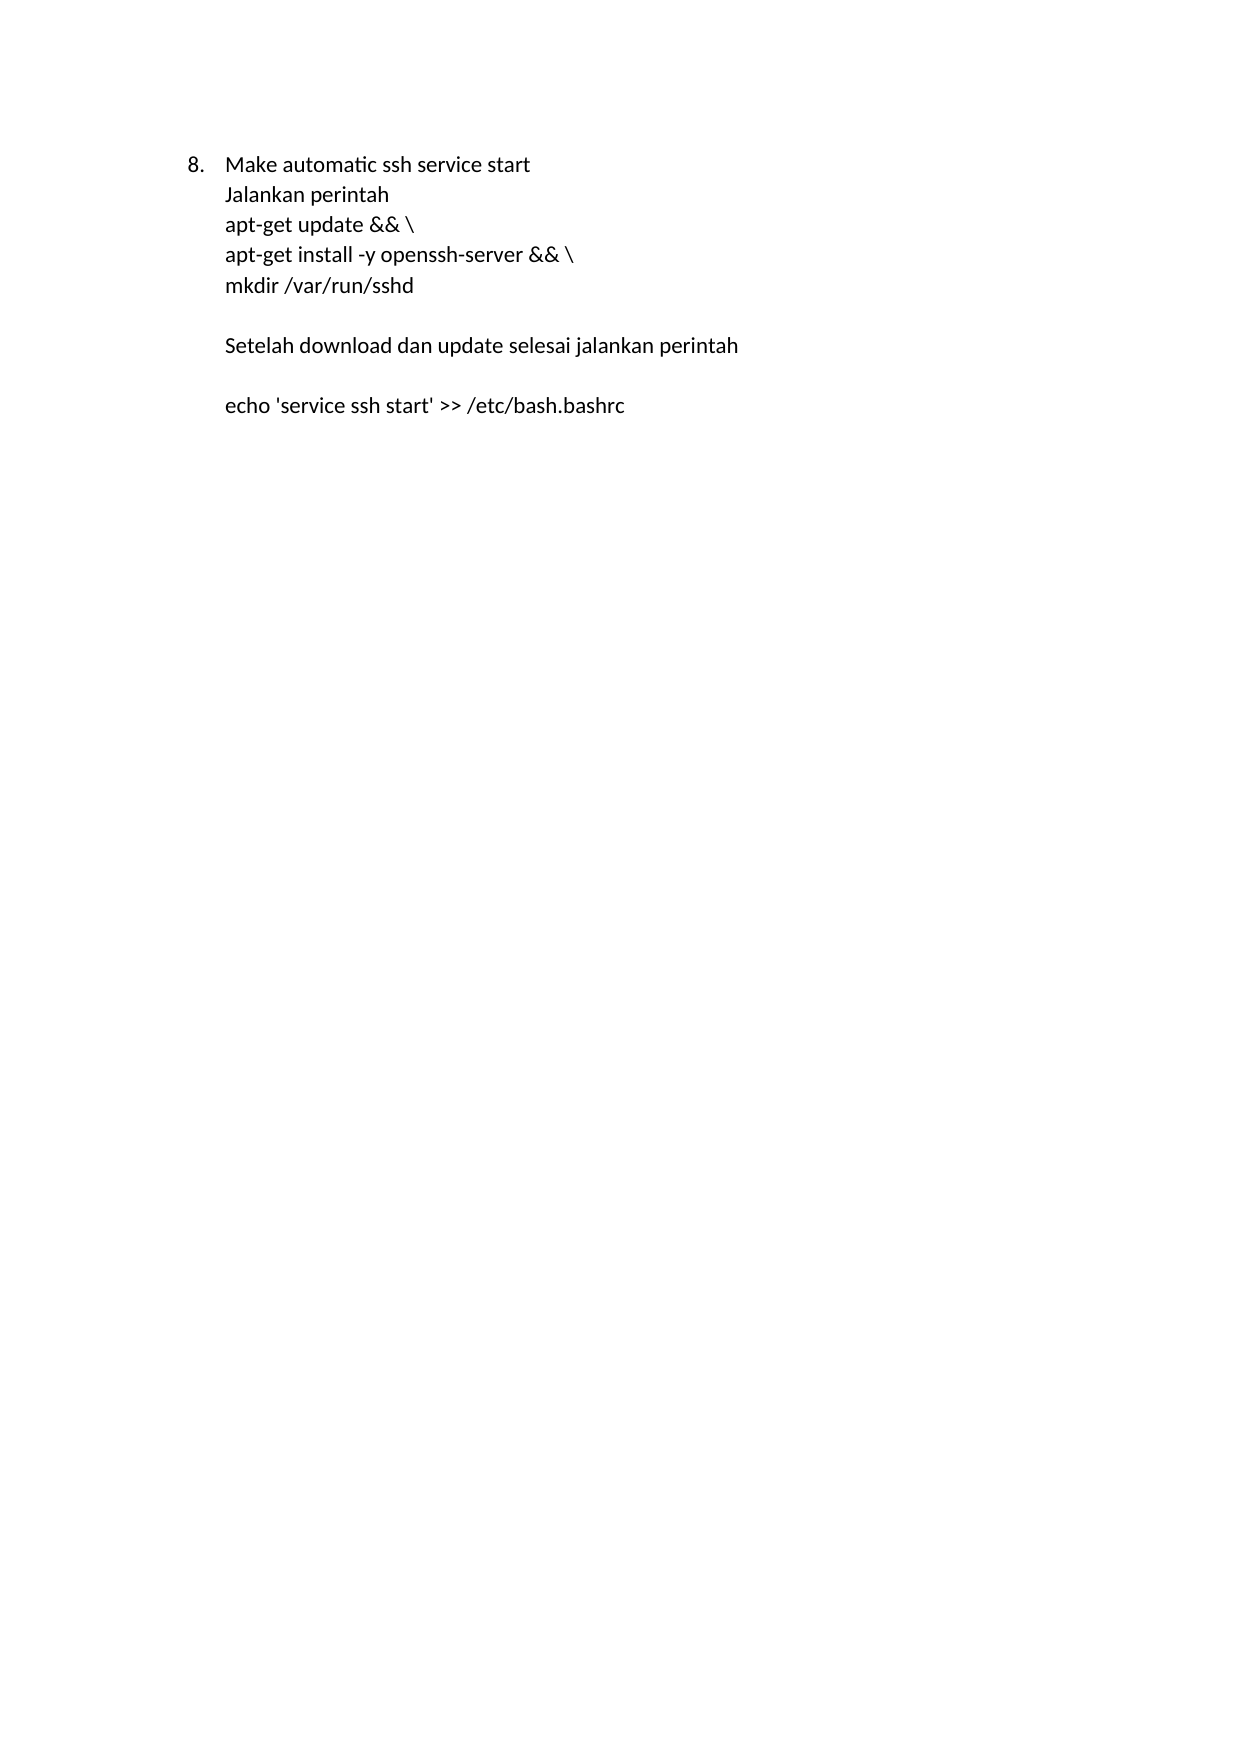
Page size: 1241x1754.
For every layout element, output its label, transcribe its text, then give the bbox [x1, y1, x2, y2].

list Jalankan perintah [225, 180, 1090, 208]
list apt-get install -y openssh-server && \ [225, 241, 1090, 269]
list Setelah download dan update selesai jalankan perintah [225, 331, 1090, 359]
list echo 'service ssh start' >> /etc/bash.bashrc [225, 392, 1090, 420]
list apt-get update && \ [225, 210, 1090, 238]
list Make automatic ssh service start [187, 150, 1090, 178]
list mkdir /var/run/sshd [225, 271, 1090, 299]
